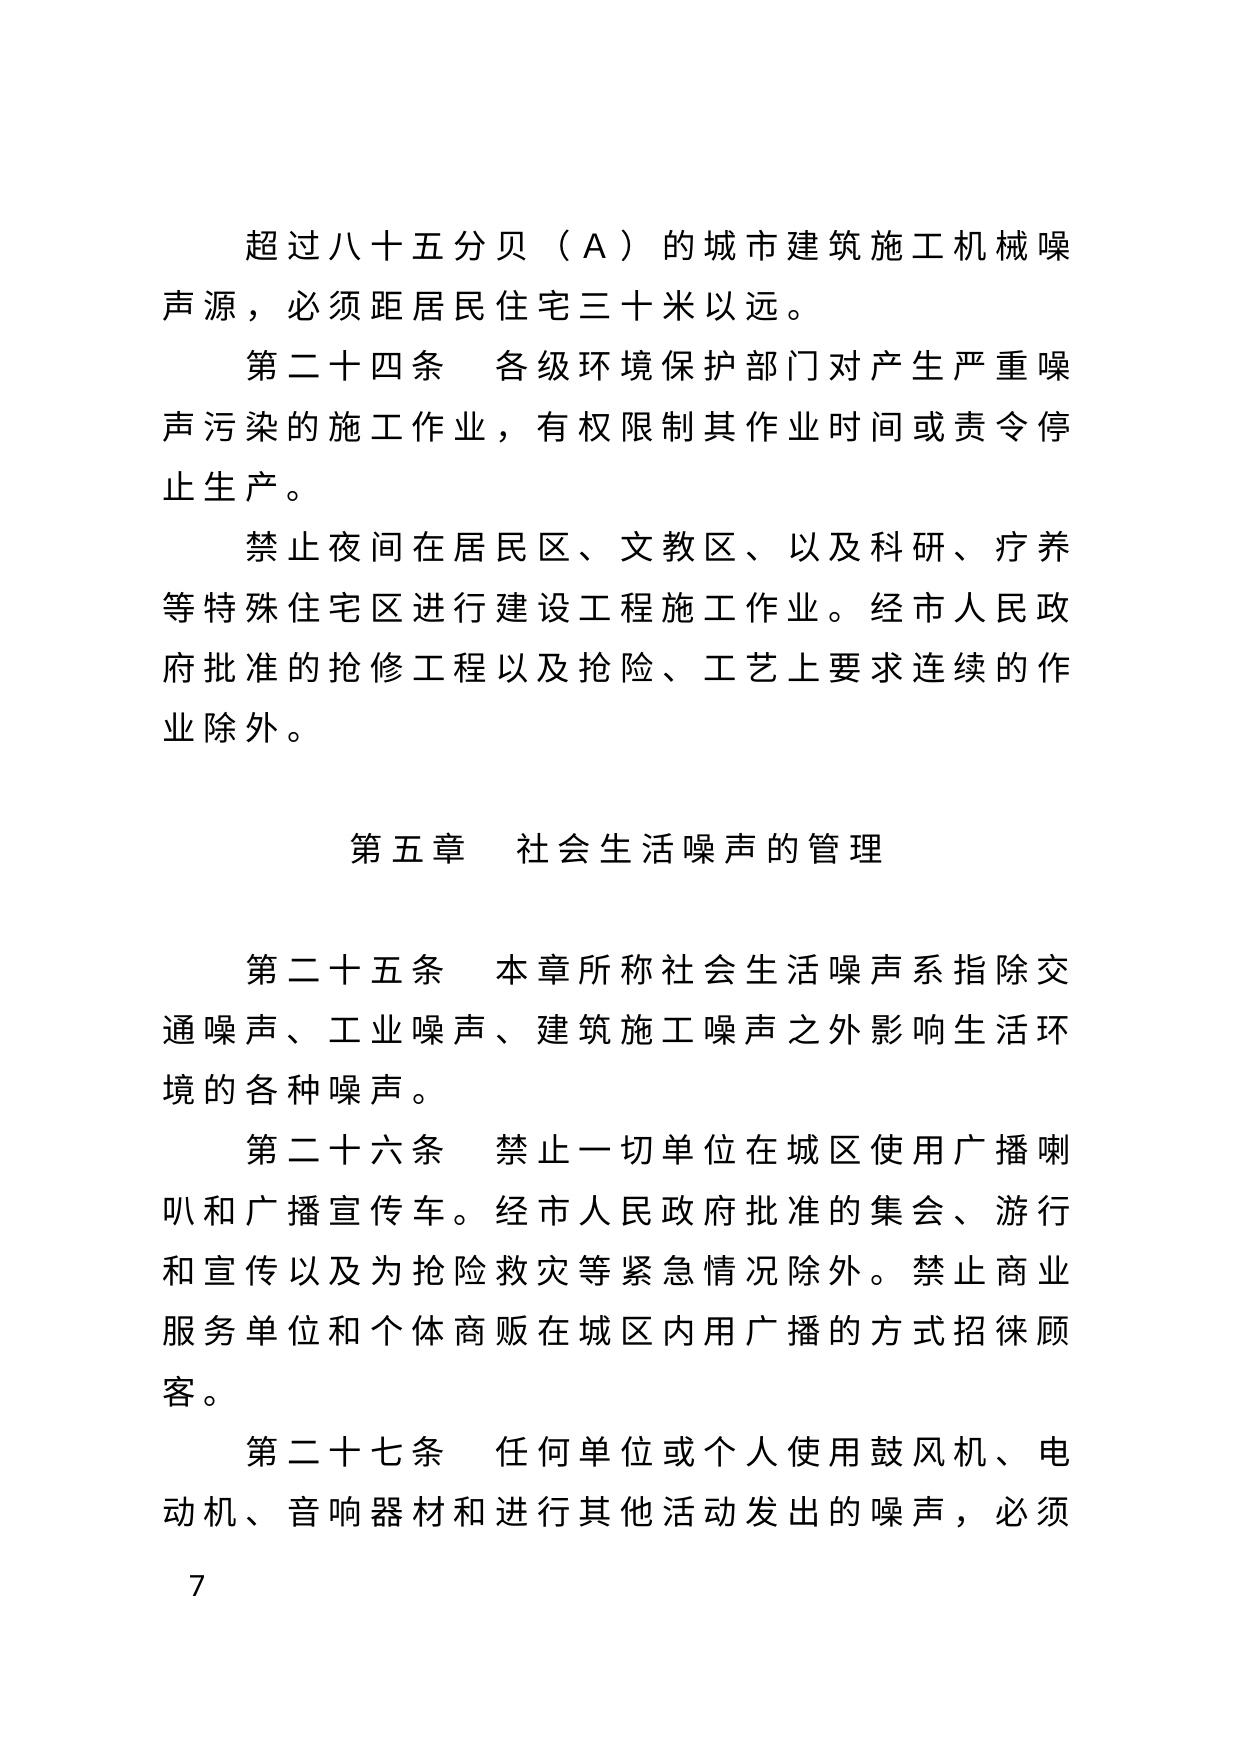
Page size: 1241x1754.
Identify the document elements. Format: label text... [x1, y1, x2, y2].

text 第二十五条 本章所称社会生活噪声系指除交通噪声、工业噪声、建筑施工噪声之外影响生活环境的各种噪声。 [162, 937, 1078, 1118]
text 禁止夜间在居民区、文教区、以及科研、疗养等特殊住宅区进行建设工程施工作业。经市人民政府批准的抢修工程以及抢险、工艺上要求连续的作业除外。 [162, 515, 1078, 756]
text 第二十六条 禁止一切单位在城区使用广播喇叭和广播宣传车。经市人民政府批准的集会、游行和宣传以及为抢险救灾等紧急情况除外。禁止商业服务单位和个体商贩在城区内用广播的方式招徕顾客。 [162, 1118, 1078, 1420]
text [162, 1420, 1078, 1540]
text 超过八十五分贝（Ａ）的城市建筑施工机械噪声源，必须距居民住宅三十米以远。 [162, 213, 1078, 334]
text 第五章 社会生活噪声的管理 [162, 817, 1078, 877]
text 第二十四条 各级环境保护部门对产生严重噪声污染的施工作业，有权限制其作业时间或责令停止生产。 [162, 334, 1078, 515]
